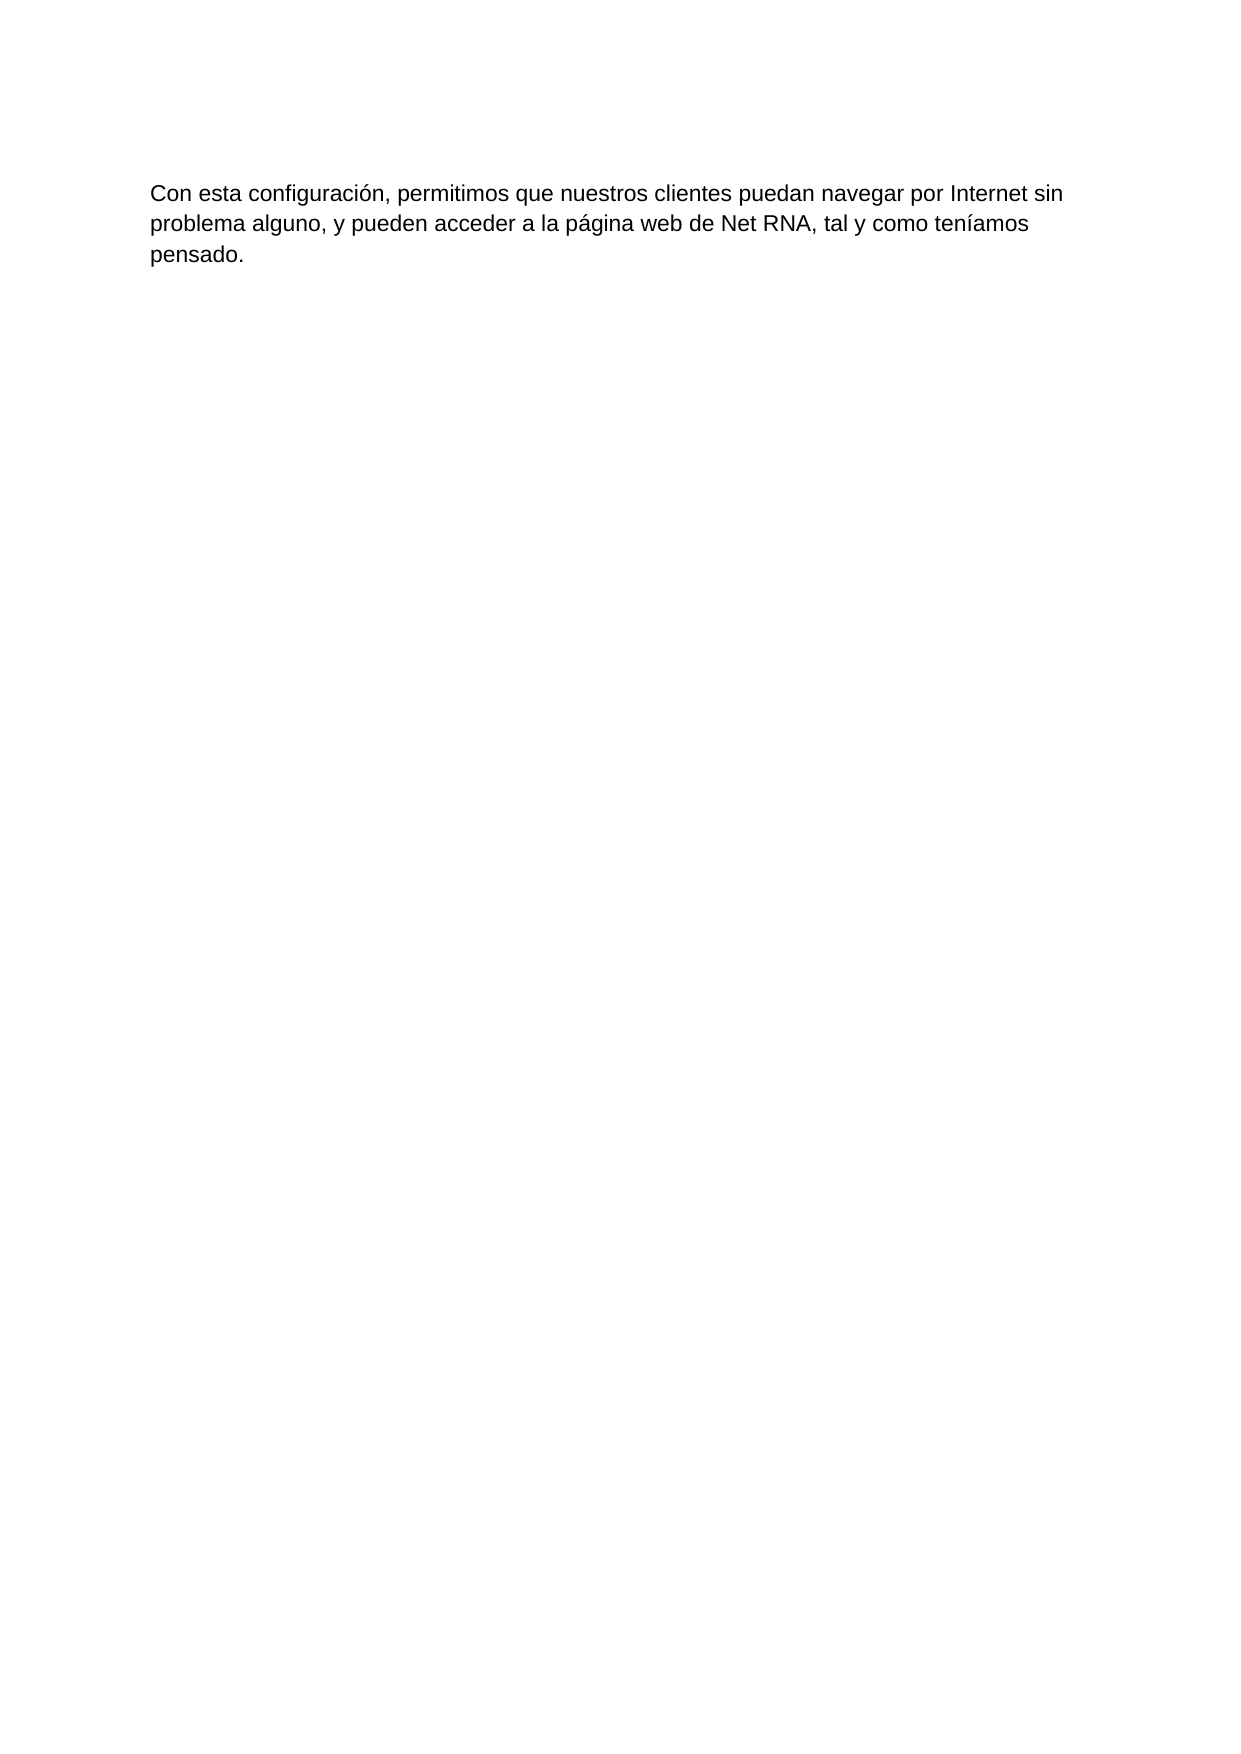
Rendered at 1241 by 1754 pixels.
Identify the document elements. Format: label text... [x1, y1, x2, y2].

text Con esta configuración, permitimos que nuestros clientes puedan navegar por Internet sin problema alguno, y pueden acceder a la página web de Net RNA, tal y como teníamos pensado. [150, 180, 1090, 267]
